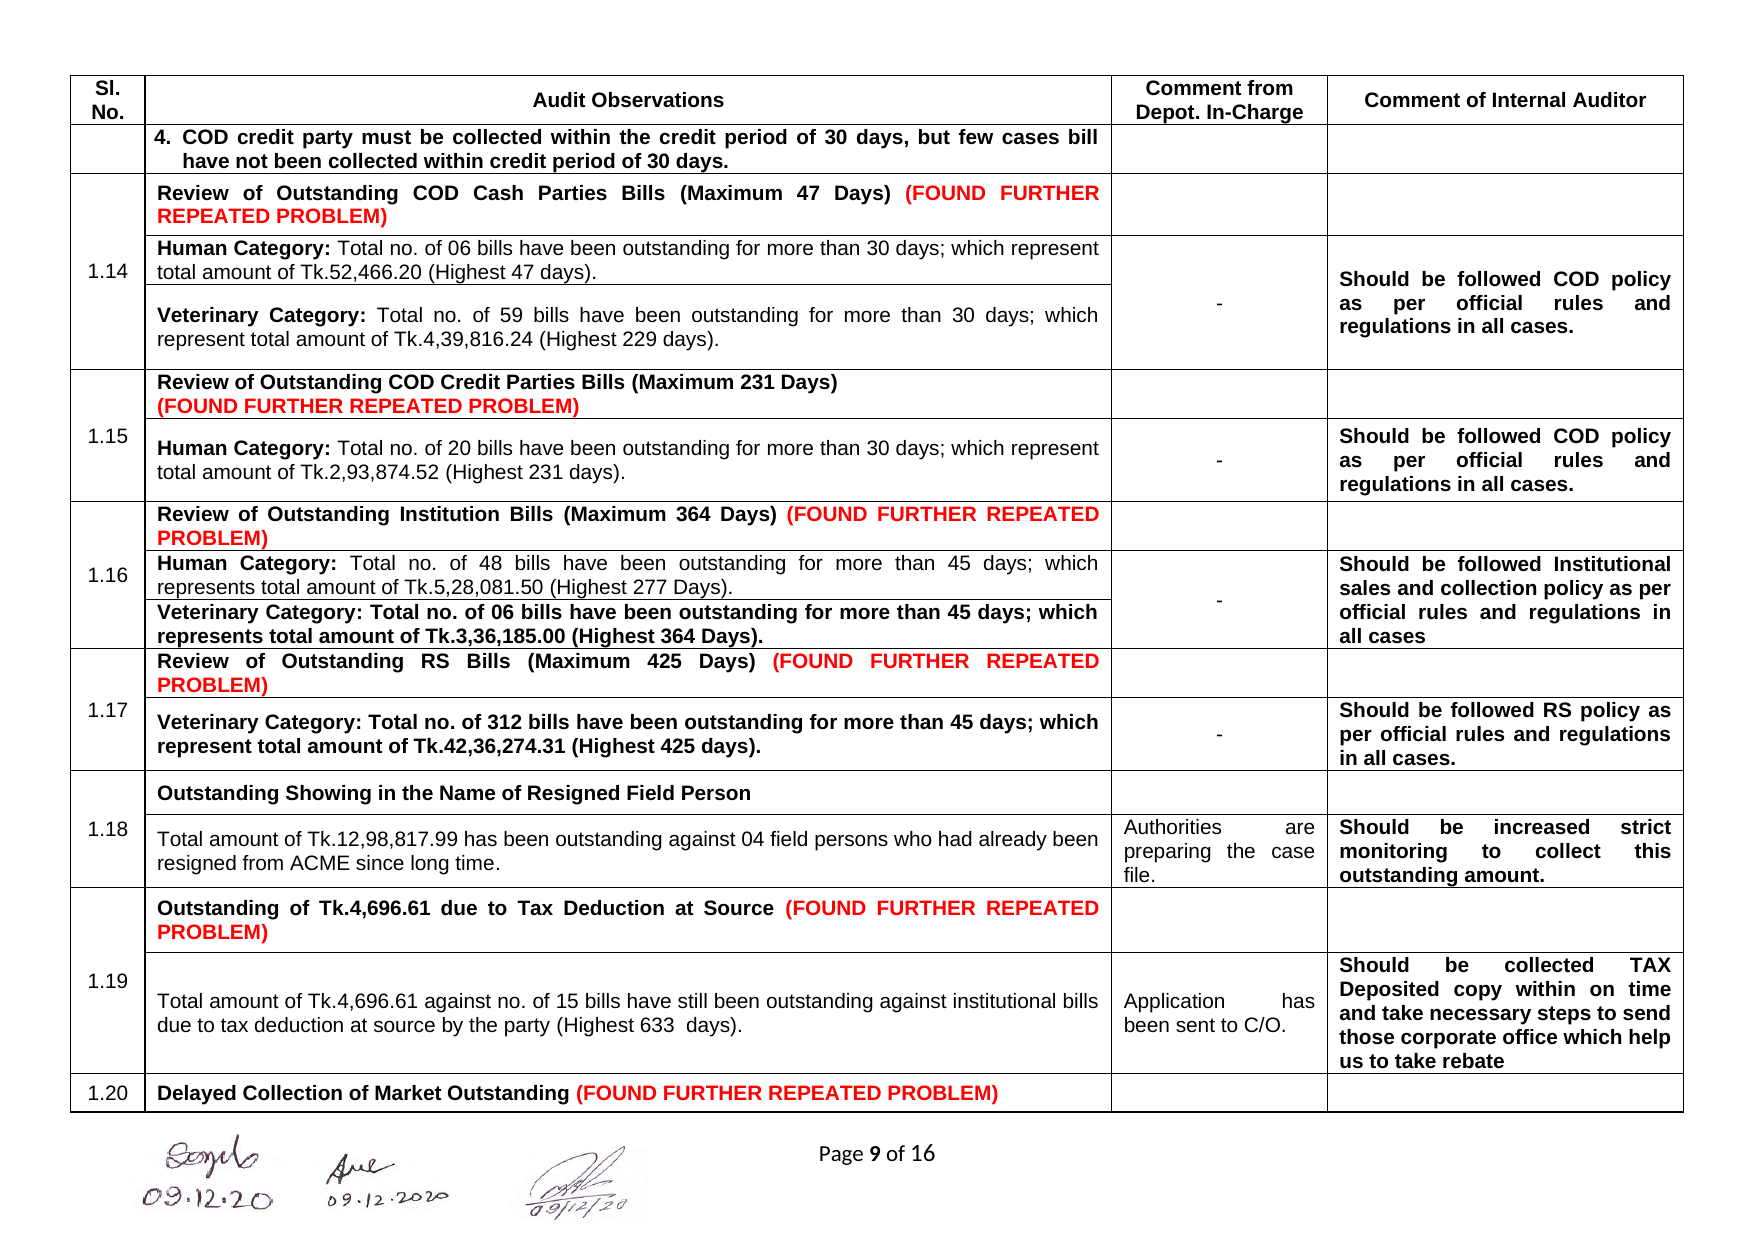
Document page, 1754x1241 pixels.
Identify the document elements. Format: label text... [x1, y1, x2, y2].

table_cell [1328, 174, 1683, 235]
table_cell Veterinary Category: Total no. of 06 bills have been outstanding for more than 45 days; which represents total amount of Tk.3,36,185.00 (Highest 364 Days). [146, 600, 1111, 648]
table_cell - [1112, 419, 1327, 501]
table_cell 1.20 [71, 1074, 144, 1111]
table_cell - [1112, 236, 1327, 369]
picture [309, 1145, 454, 1214]
table_cell 1.18 [71, 771, 144, 887]
table_cell COD credit party must be collected within the credit period of 30 days, but few cases bill have not been collected within credit period of 30 days. [146, 125, 1111, 173]
table_cell [1328, 502, 1683, 550]
table_cell [1328, 771, 1683, 814]
picture [129, 1134, 288, 1213]
table_cell [1112, 370, 1327, 418]
table_cell Should be followed Institutional sales and collection policy as per official rules and regulations in all cases [1328, 551, 1683, 648]
table_cell Human Category: Total no. of 20 bills have been outstanding for more than 30 days; which represent total amount of Tk.2,93,874.52 (Highest 231 days). [146, 419, 1111, 501]
picture [509, 1145, 649, 1224]
table_cell Veterinary Category: Total no. of 59 bills have been outstanding for more than 30 days; which represent total amount of Tk.4,39,816.24 (Highest 229 days). [146, 285, 1111, 369]
table_cell Should be increased strict monitoring to collect this outstanding amount. [1328, 815, 1683, 887]
table_cell [1112, 888, 1327, 952]
table_cell 1.16 [71, 502, 144, 648]
table_cell Review of Outstanding RS Bills (Maximum 425 Days) (FOUND FURTHER REPEATED PROBLEM) [146, 649, 1111, 697]
table_cell 1.17 [71, 649, 144, 770]
table_cell [1328, 888, 1683, 952]
table_cell Review of Outstanding COD Credit Parties Bills (Maximum 231 Days) (FOUND FURTHER REPEATED PROBLEM) [146, 370, 1111, 418]
table_cell Review of Outstanding COD Cash Parties Bills (Maximum 47 Days) (FOUND FURTHER REPEATED PROBLEM) [146, 174, 1111, 235]
table_cell 1.19 [71, 888, 144, 1073]
table_cell [1112, 771, 1327, 814]
table_cell [1328, 649, 1683, 697]
table_cell Authorities are preparing the case file. [1112, 815, 1327, 887]
table_header Comment of Internal Auditor [1328, 76, 1683, 124]
table_cell 1.15 [71, 370, 144, 501]
table_cell 1.14 [71, 174, 144, 369]
table_cell [1112, 174, 1327, 235]
table_cell Outstanding Showing in the Name of Resigned Field Person [146, 771, 1111, 814]
table_header Comment from Depot. In-Charge [1112, 76, 1327, 124]
table_cell Veterinary Category: Total no. of 312 bills have been outstanding for more than 45 days; which represent total amount of Tk.42,36,274.31 (Highest 425 days). [146, 698, 1111, 770]
table_cell [1112, 502, 1327, 550]
table_cell Should be followed RS policy as per official rules and regulations in all cases. [1328, 698, 1683, 770]
table_cell Total amount of Tk.12,98,817.99 has been outstanding against 04 field persons who had already been resigned from ACME since long time. [146, 815, 1111, 887]
table_cell [1112, 1074, 1327, 1111]
table_cell Total amount of Tk.4,696.61 against no. of 15 bills have still been outstanding against institutional bills due to tax deduction at source by the party (Highest 633 days). [146, 953, 1111, 1073]
table_cell Delayed Collection of Market Outstanding (FOUND FURTHER REPEATED PROBLEM) [146, 1074, 1111, 1111]
table_cell Should be followed COD policy as per official rules and regulations in all cases. [1328, 236, 1683, 369]
table_cell [1328, 1074, 1683, 1111]
table_header Sl. No. [71, 76, 144, 124]
table_cell Should be collected TAX Deposited copy within on time and take necessary steps to send those corporate office which help us to take rebate [1328, 953, 1683, 1073]
table_cell Human Category: Total no. of 48 bills have been outstanding for more than 45 days; which represents total amount of Tk.5,28,081.50 (Highest 277 Days). [146, 551, 1111, 599]
table_cell - [1112, 551, 1327, 648]
table_cell [1328, 370, 1683, 418]
table_cell Should be followed COD policy as per official rules and regulations in all cases. [1328, 419, 1683, 501]
table_cell Human Category: Total no. of 06 bills have been outstanding for more than 30 days; which represent total amount of Tk.52,466.20 (Highest 47 days). [146, 236, 1111, 284]
table_cell Application has been sent to C/O. [1112, 953, 1327, 1073]
table_cell Outstanding of Tk.4,696.61 due to Tax Deduction at Source (FOUND FURTHER REPEATED PROBLEM) [146, 888, 1111, 952]
table_cell [1112, 649, 1327, 697]
table_cell - [1112, 698, 1327, 770]
table_cell Review of Outstanding Institution Bills (Maximum 364 Days) (FOUND FURTHER REPEATED PROBLEM) [146, 502, 1111, 550]
table_header Audit Observations [146, 76, 1111, 124]
